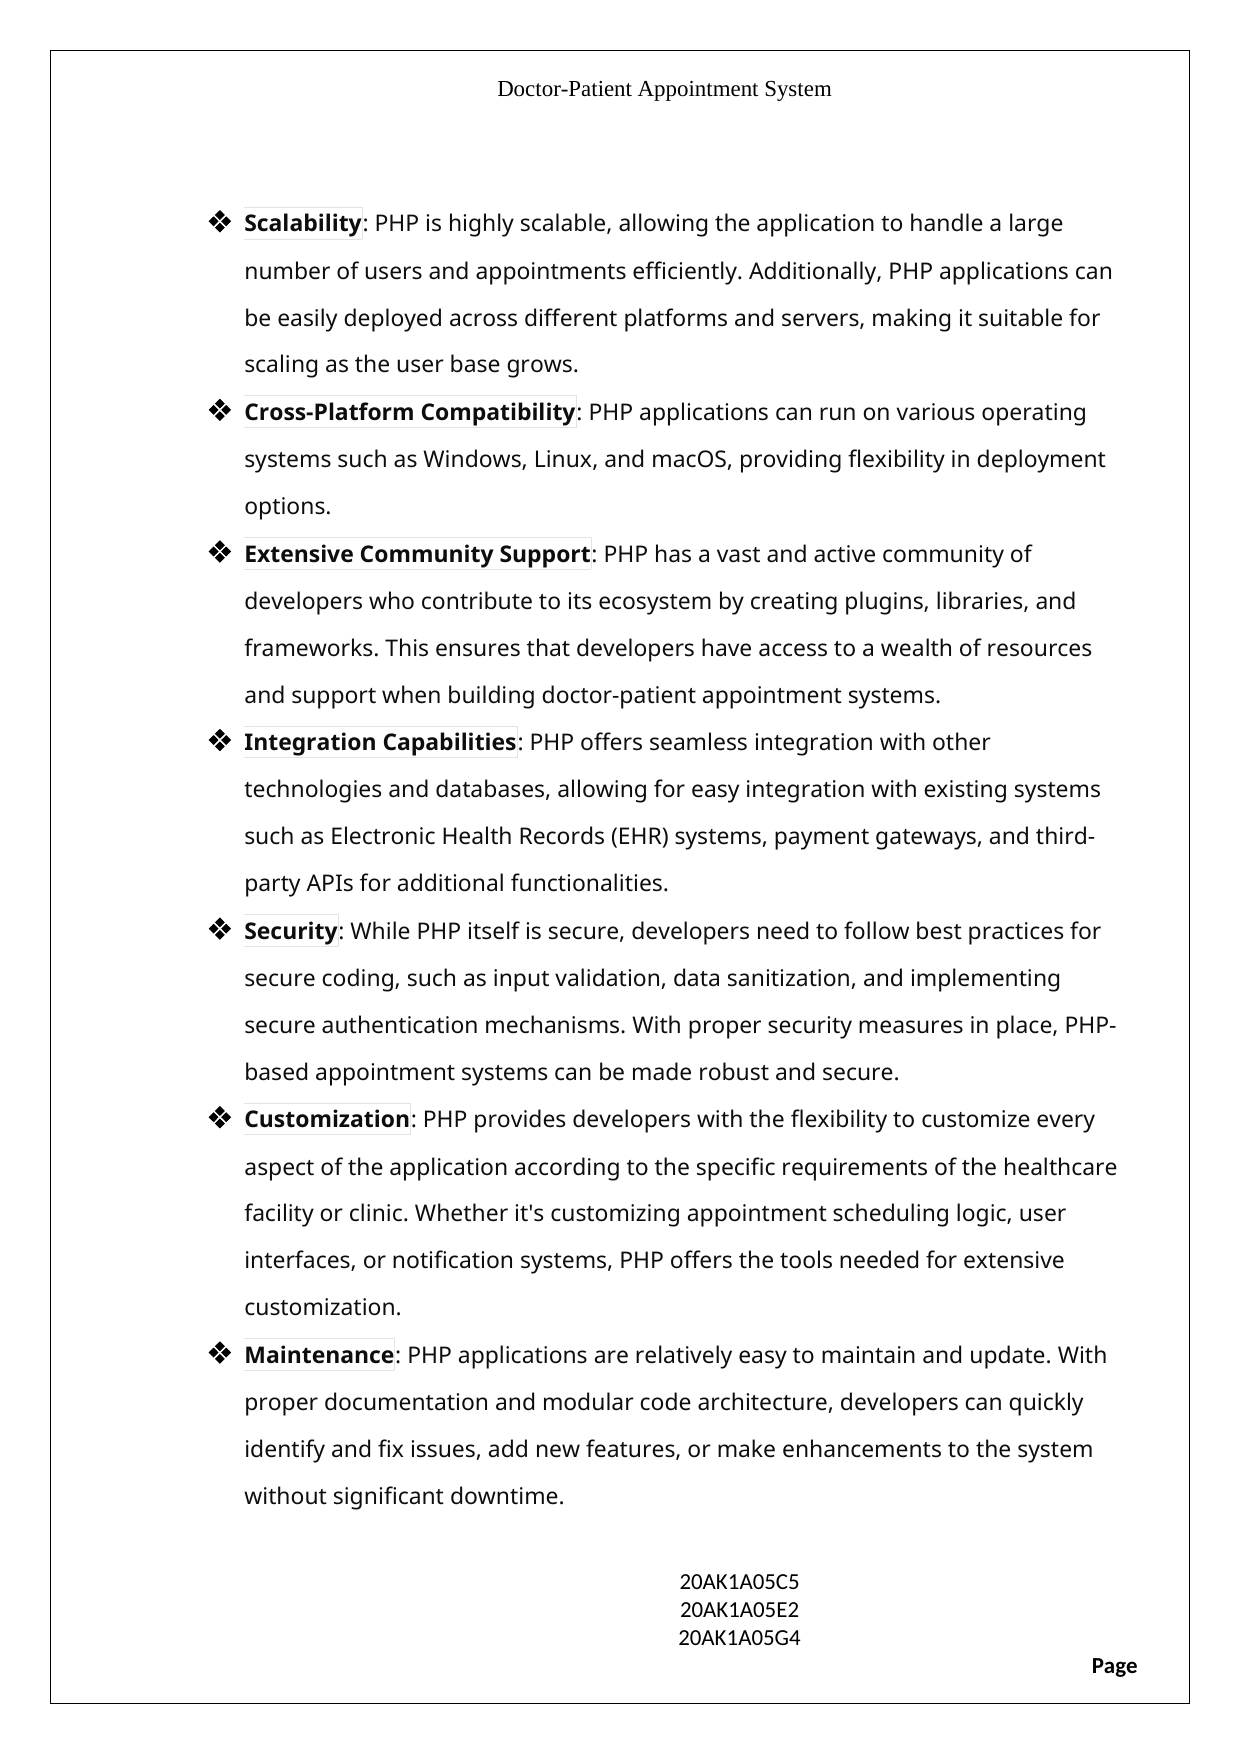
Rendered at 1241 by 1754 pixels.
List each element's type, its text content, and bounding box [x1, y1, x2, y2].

list Cross-Platform Compatibility: PHP applications can run on various operating systems such as Windows, Linux, and macOS, providing flexibility in deployment options. [207, 395, 1122, 521]
list Extensive Community Support: PHP has a vast and active community of developers who contribute to its ecosystem by creating plugins, libraries, and frameworks. This ensures that developers have access to a wealth of resources and support when building doctor-patient appointment systems. [207, 537, 1122, 710]
list Scalability: PHP is highly scalable, allowing the application to handle a large number of users and appointments efficiently. Additionally, PHP applications can be easily deployed across different platforms and servers, making it suitable for scaling as the user base grows. [207, 207, 1122, 380]
list Integration Capabilities: PHP offers seamless integration with other technologies and databases, allowing for easy integration with existing systems such as Electronic Health Records (EHR) systems, payment gateways, and third-party APIs for additional functionalities. [207, 726, 1122, 898]
list Maintenance: PHP applications are relatively easy to maintain and update. With proper documentation and modular code architecture, developers can quickly identify and fix issues, add new features, or make enhancements to the system without significant downtime. [207, 1338, 1122, 1511]
list Customization: PHP provides developers with the flexibility to customize every aspect of the application according to the specific requirements of the healthcare facility or clinic. Whether it's customizing appointment scheduling logic, user interfaces, or notification systems, PHP offers the tools needed for extensive customization. [207, 1103, 1122, 1322]
list Security: While PHP itself is secure, developers need to follow best practices for secure coding, such as input validation, data sanitization, and implementing secure authentication mechanisms. With proper security measures in place, PHP-based appointment systems can be made robust and secure. [207, 914, 1122, 1087]
